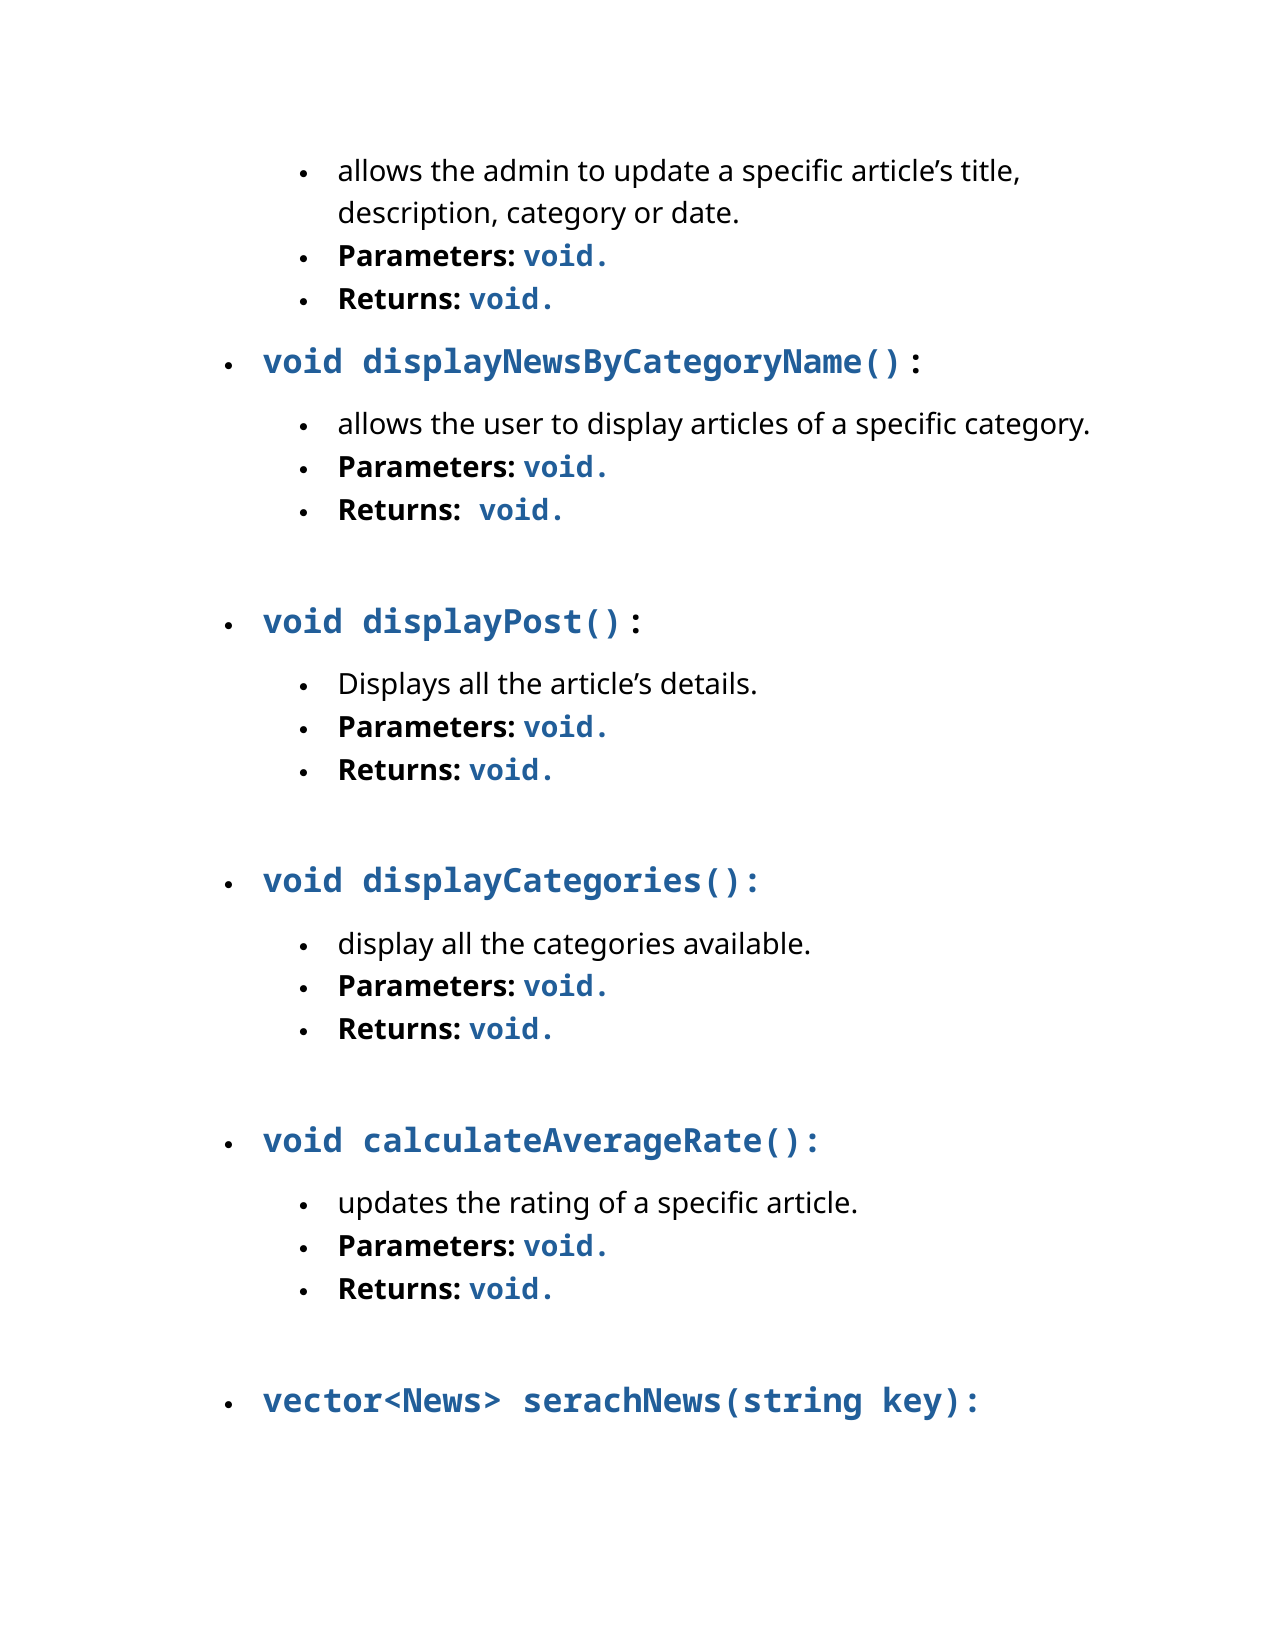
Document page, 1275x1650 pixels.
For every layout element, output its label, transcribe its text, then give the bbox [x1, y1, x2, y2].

list vector<News> serachNews(string key): [225, 1377, 1125, 1422]
list Returns: void. [300, 1008, 1125, 1048]
list allows the admin to update a specific article’s title, description, category or date. [300, 150, 1125, 232]
list Returns: void. [300, 489, 1125, 529]
list Parameters: void. [300, 236, 1125, 275]
list Displays all the article’s details. [300, 663, 1125, 703]
list void displayPost() : [225, 598, 1125, 643]
list Returns: void. [300, 1268, 1125, 1308]
list void calculateAverageRate(): [225, 1117, 1125, 1162]
list void displayNewsByCategoryName() : [225, 338, 1125, 383]
list Returns: void. [300, 278, 1125, 318]
list Parameters: void. [300, 446, 1125, 486]
list Parameters: void. [300, 1225, 1125, 1265]
list allows the user to display articles of a specific category. [300, 403, 1125, 443]
list Returns: void. [300, 749, 1125, 788]
list Parameters: void. [300, 966, 1125, 1005]
list void displayCategories(): [225, 857, 1125, 903]
list updates the rating of a specific article. [300, 1183, 1125, 1222]
list Parameters: void. [300, 706, 1125, 746]
list display all the categories available. [300, 923, 1125, 963]
